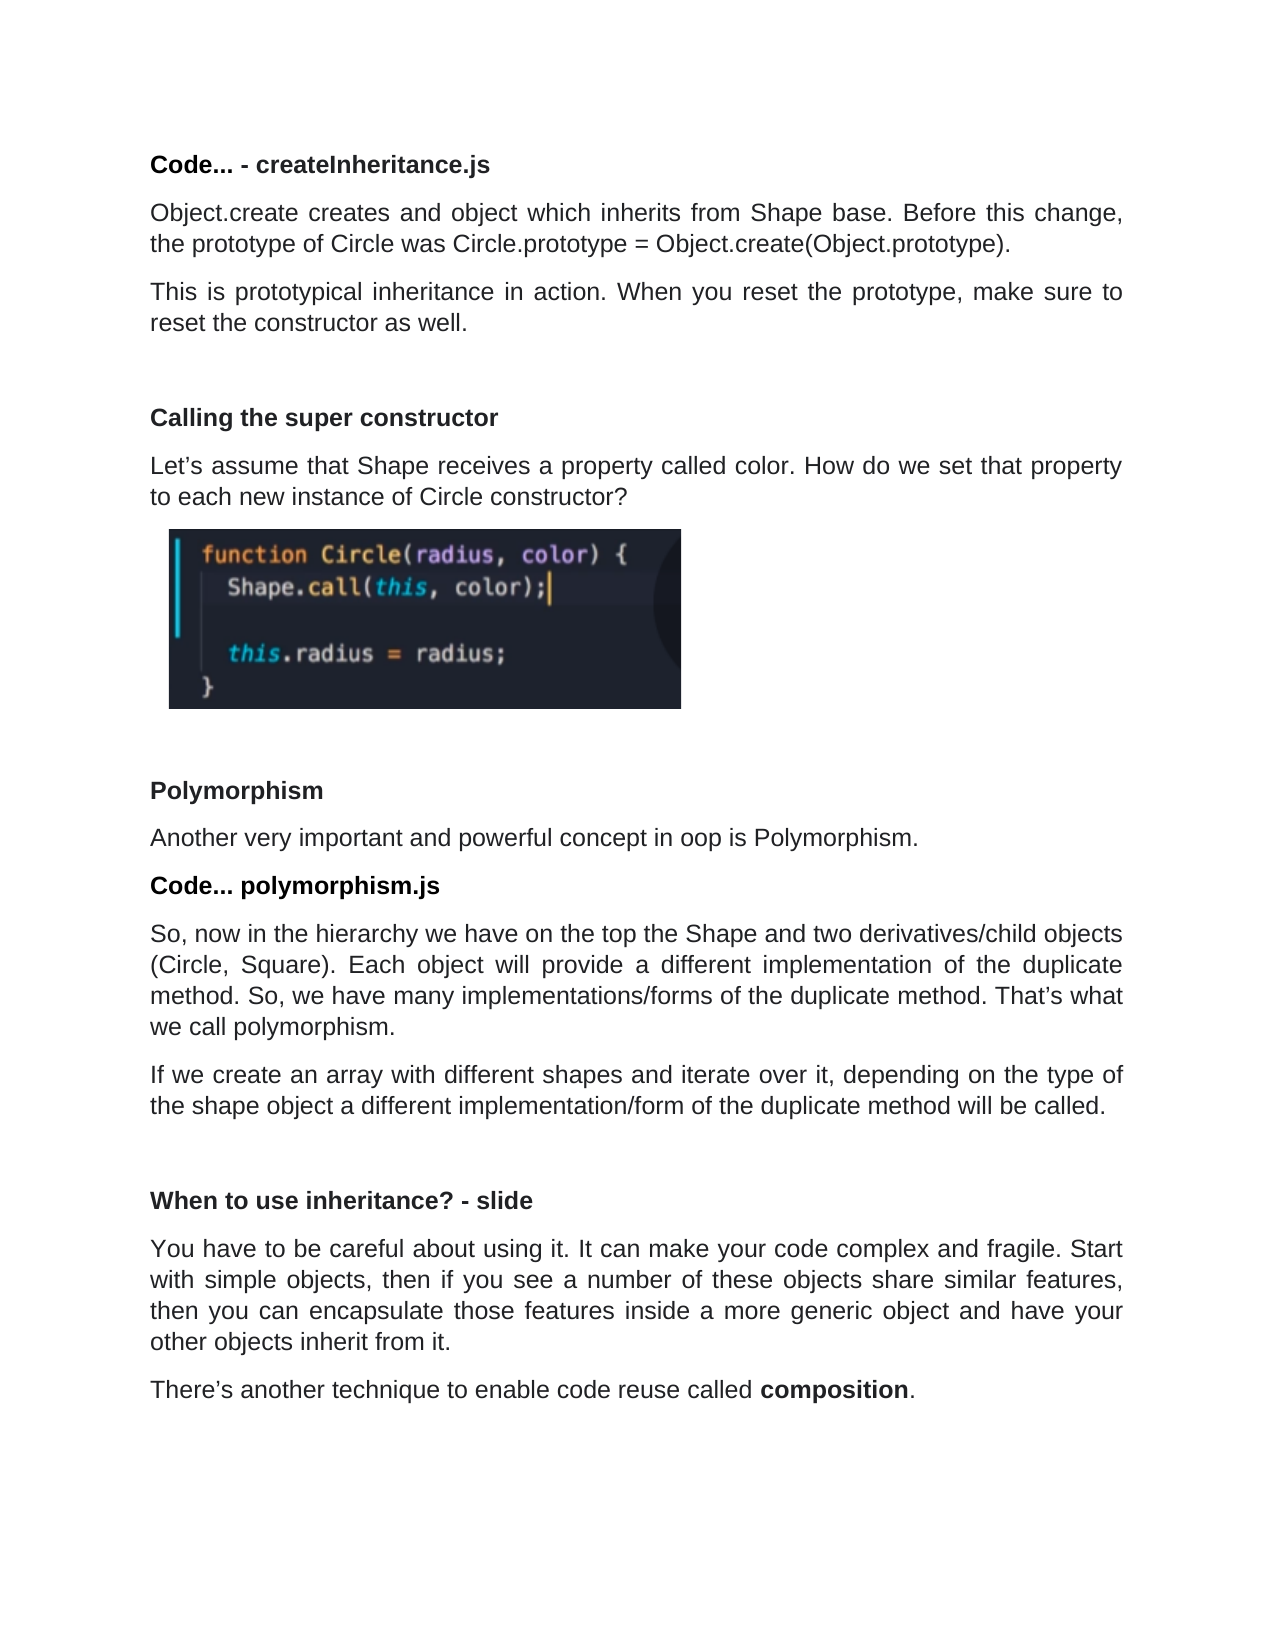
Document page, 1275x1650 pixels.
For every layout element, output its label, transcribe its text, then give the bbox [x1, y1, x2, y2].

text Calling the super constructor [150, 403, 1125, 432]
text You have to be careful about using it. It can make your code complex and fragile. Start with simple objects, then if you see a number of these objects share similar features, then you can encapsulate those features inside a more generic object and have your other objects inherit from it. [150, 1234, 1125, 1356]
text So, now in the hierarchy we have on the top the Shape and two derivatives/child objects (Circle, Square). Each object will provide a different implementation of the duplicate method. So, we have many implementations/forms of the duplicate method. That’s what we call polymorphism. [150, 919, 1125, 1041]
text Another very important and powerful concept in oop is Polymorphism. [150, 823, 1125, 852]
text When to use inheritance? - slide [150, 1186, 1125, 1215]
text Code... - createInheritance.js [150, 150, 1125, 179]
text If we create an array with different shapes and iterate over it, depending on the type of the shape object a different implementation/form of the duplicate method will be called. [150, 1059, 1125, 1119]
text This is prototypical inheritance in action. When you reset the prototype, make sure to reset the constructor as well. [150, 276, 1125, 336]
text Object.create creates and object which inherits from Shape base. Before this change, the prototype of Circle was Circle.prototype = Object.create(Object.prototype). [150, 198, 1125, 257]
text Let’s assume that Shape receives a property called color. How do we set that property to each new instance of Circle constructor? [150, 451, 1125, 510]
text There’s another technique to enable code reuse called composition. [150, 1374, 1125, 1403]
text Polymorphism [150, 776, 1125, 804]
text Code... polymorphism.js [150, 871, 1125, 900]
